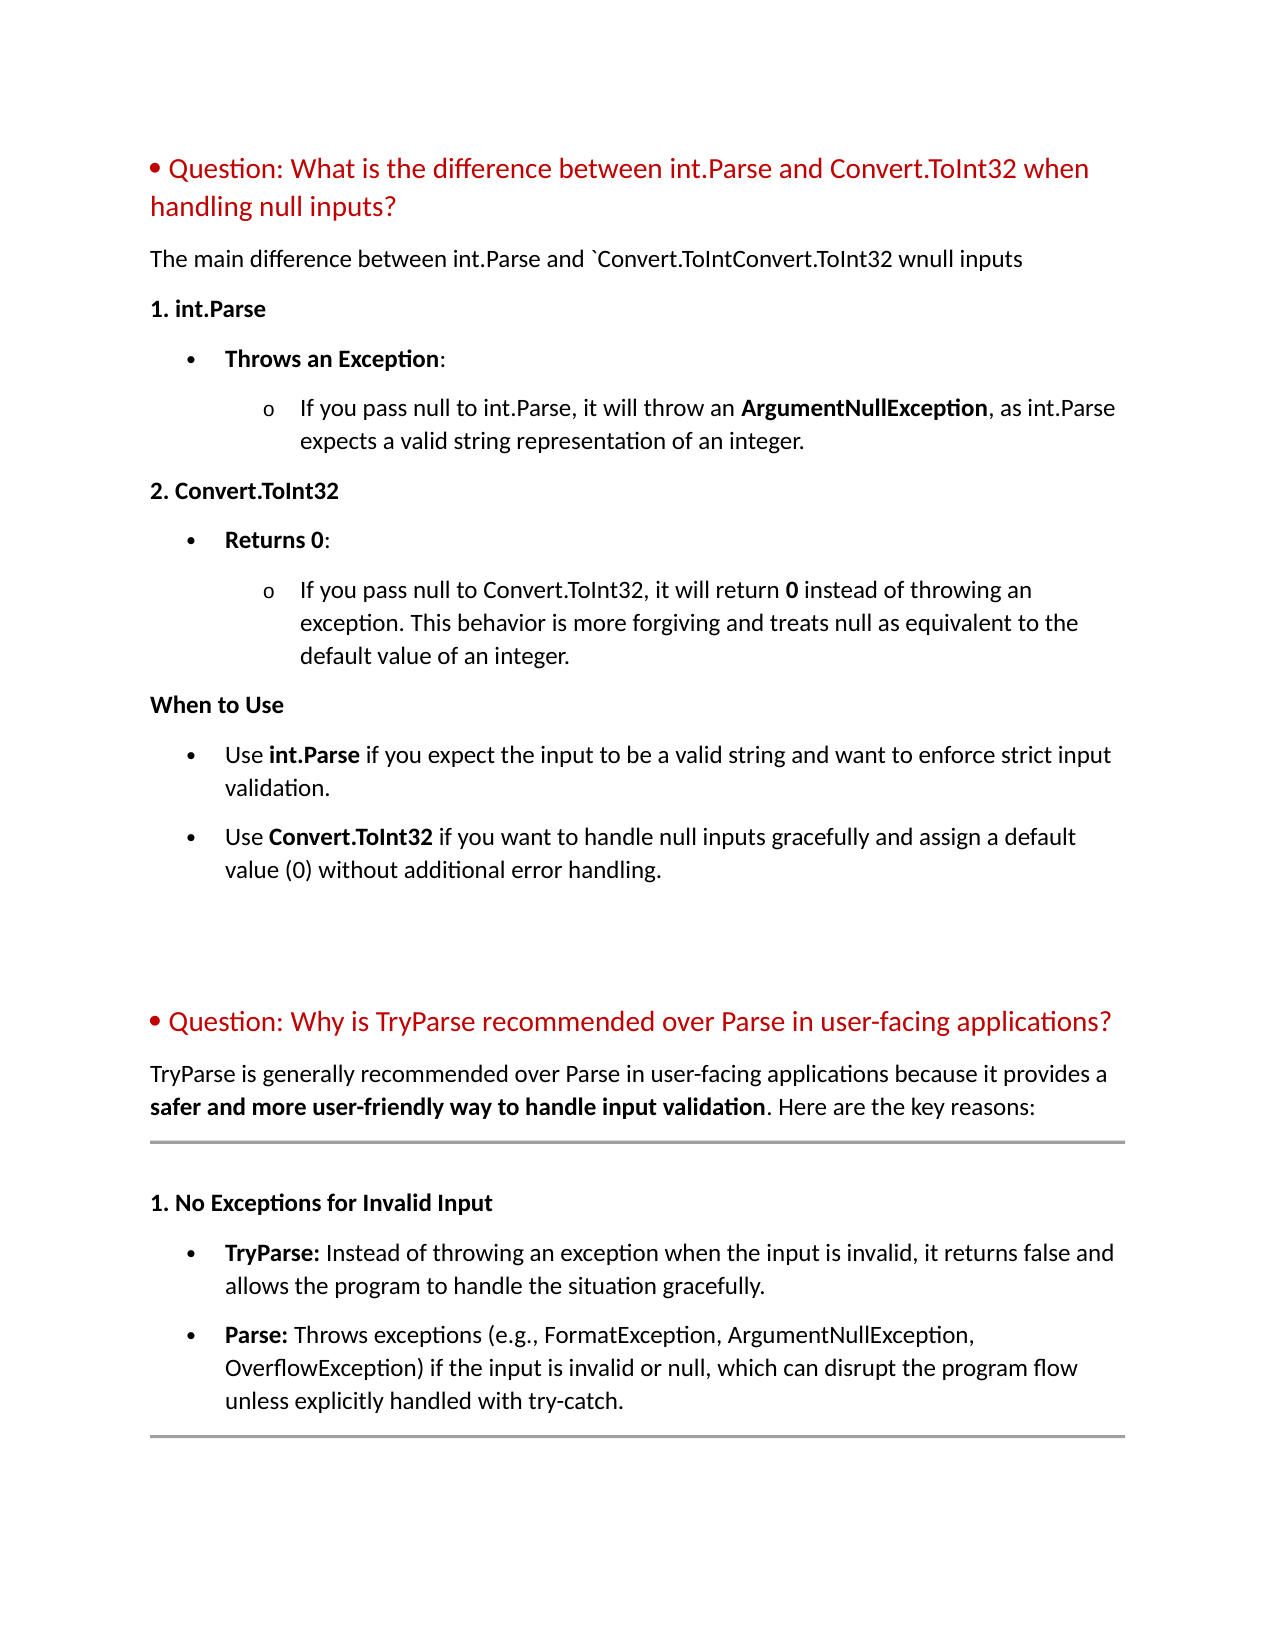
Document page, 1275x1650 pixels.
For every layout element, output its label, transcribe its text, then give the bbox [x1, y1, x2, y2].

text Question: Why is TryParse recommended over Parse in user-facing applications? [150, 1003, 1125, 1039]
text 2. Convert.ToInt32 [150, 475, 1125, 505]
list Use int.Parse if you expect the input to be a valid string and want to enforce strict input validation. [187, 739, 1125, 802]
text When to Use [150, 689, 1125, 720]
list Parse: Throws exceptions (e.g., FormatException, ArgumentNullException, OverflowException) if the input is invalid or null, which can disrupt the program flow unless explicitly handled with try-catch. [187, 1320, 1125, 1416]
list TryParse: Instead of throwing an exception when the input is invalid, it returns false and allows the program to handle the situation gracefully. [187, 1237, 1125, 1301]
text The main difference between int.Parse and `Convert.ToIntConvert.ToInt32 wnull inputs [150, 243, 1125, 274]
list If you pass null to Convert.ToInt32, it will return 0 instead of throwing an exception. This behavior is more forgiving and treats null as equivalent to the default value of an integer. [262, 574, 1125, 670]
text 1. int.Parse [150, 293, 1125, 324]
list Use Convert.ToInt32 if you want to handle null inputs gracefully and assign a default value (0) without additional error handling. [187, 821, 1125, 885]
text TryParse is generally recommended over Parse in user-facing applications because it provides a safer and more user-friendly way to handle input validation. Here are the key reasons: [150, 1058, 1125, 1122]
list Returns 0: [187, 524, 1125, 555]
text Question: What is the difference between int.Parse and Convert.ToInt32 when handling null inputs? [150, 150, 1125, 224]
text 1. No Exceptions for Invalid Input [150, 1188, 1125, 1218]
list Throws an Exception: [187, 343, 1125, 373]
list If you pass null to int.Parse, it will throw an ArgumentNullException, as int.Parse expects a valid string representation of an integer. [262, 392, 1125, 456]
